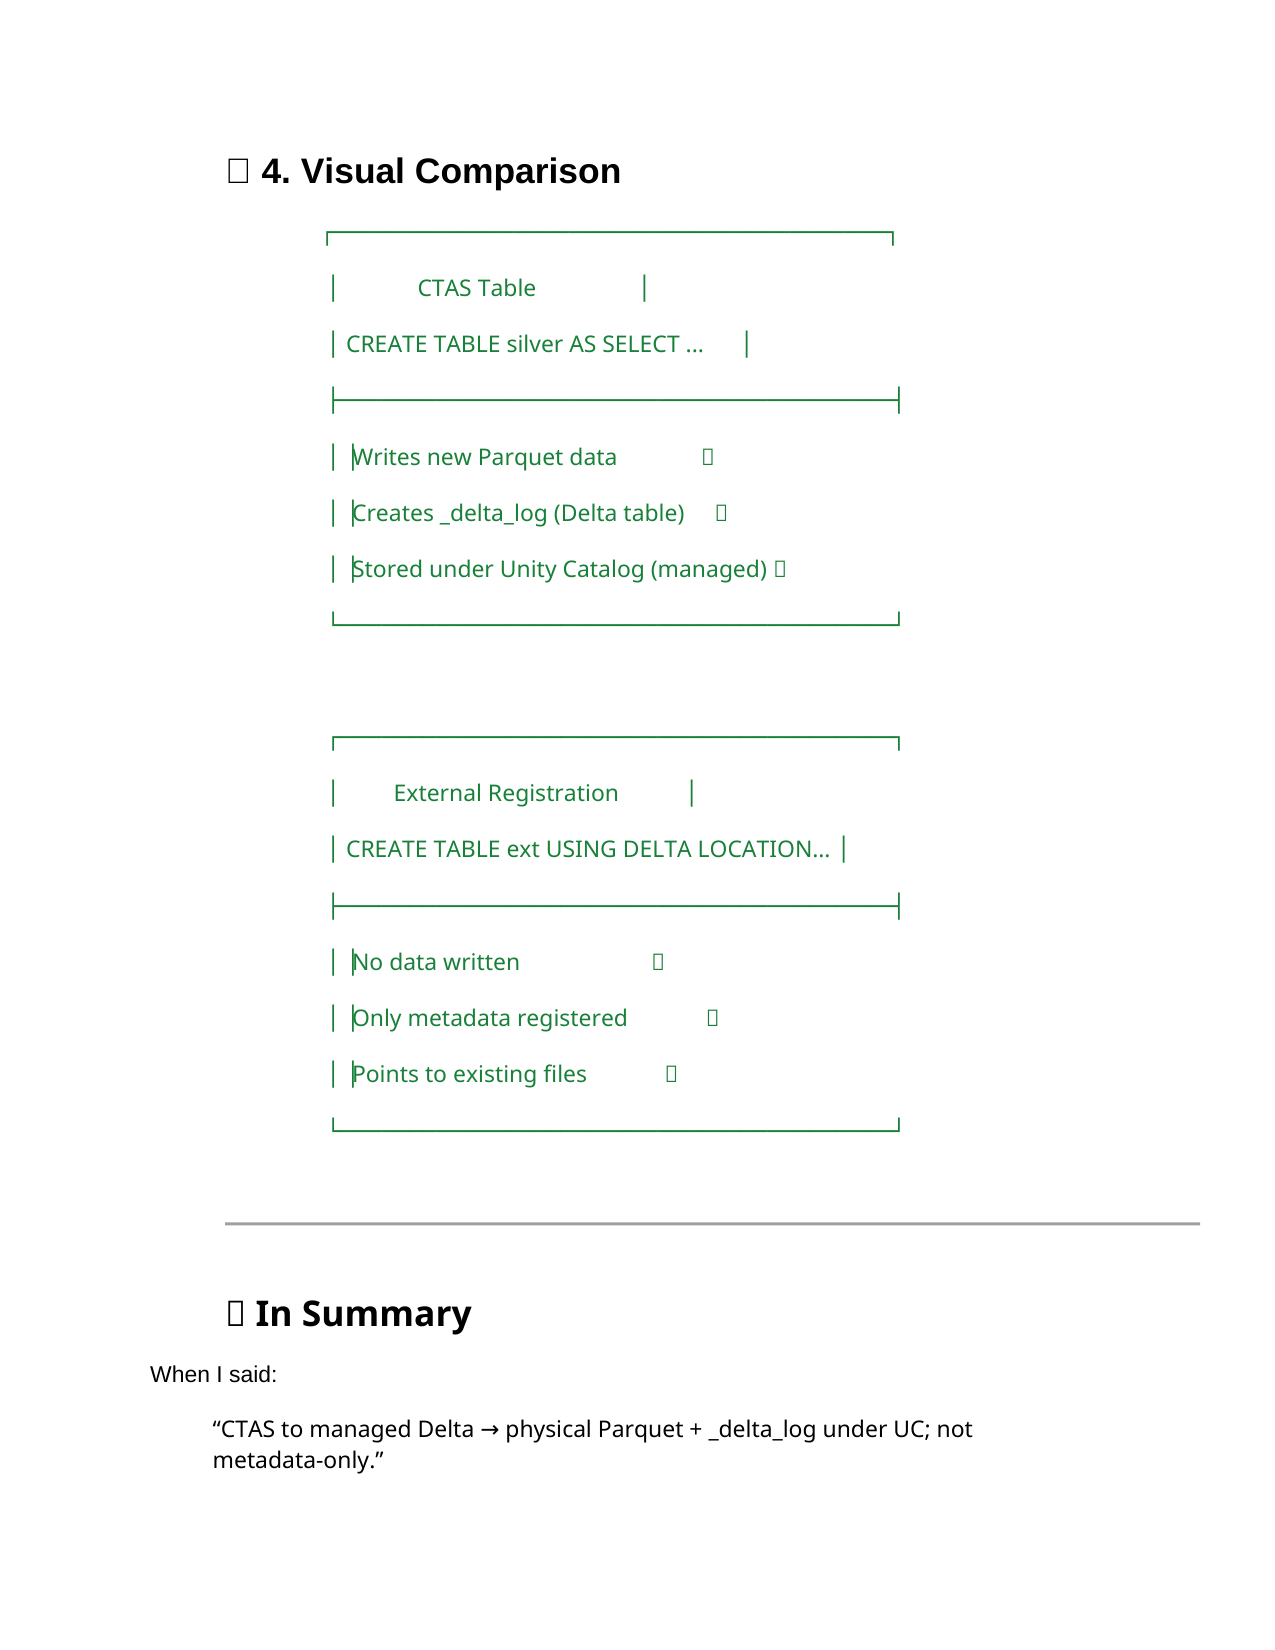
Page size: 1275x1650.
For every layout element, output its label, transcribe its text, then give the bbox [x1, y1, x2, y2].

text “CTAS to managed Delta → physical Parquet + _delta_log under UC; not metadata-only.” [212, 1413, 1062, 1475]
text │ ✅ Writes new Parquet data │ [225, 441, 1125, 472]
text │ External Registration │ [225, 777, 1125, 808]
text │ ✅ Only metadata registered │ [225, 1002, 1125, 1033]
text │ CTAS Table │ [225, 272, 1125, 303]
text │ ✅ Creates _delta_log (Delta table) │ [225, 497, 1125, 528]
text └────────────────────────────────────────┘ [225, 609, 1125, 641]
text │ ✅ Stored under Unity Catalog (managed) │ [225, 553, 1125, 584]
subtitle 🔹 4. Visual Comparison [225, 150, 1125, 191]
text ┌────────────────────────────────────────┐ [225, 721, 1125, 752]
text ┌────────────────────────────────────────┐ [225, 216, 1125, 247]
subtitle ✅ In Summary [225, 1288, 1125, 1336]
text └────────────────────────────────────────┘ [225, 1115, 1125, 1146]
text │ CREATE TABLE silver AS SELECT ... │ [225, 328, 1125, 359]
text │ ❌ No data written │ [225, 946, 1125, 977]
text │ CREATE TABLE ext USING DELTA LOCATION… │ [225, 833, 1125, 865]
text ├────────────────────────────────────────┤ [225, 890, 1125, 921]
text When I said: [150, 1361, 1125, 1388]
text │ ✅ Points to existing files │ [225, 1058, 1125, 1090]
text ├────────────────────────────────────────┤ [225, 384, 1125, 416]
